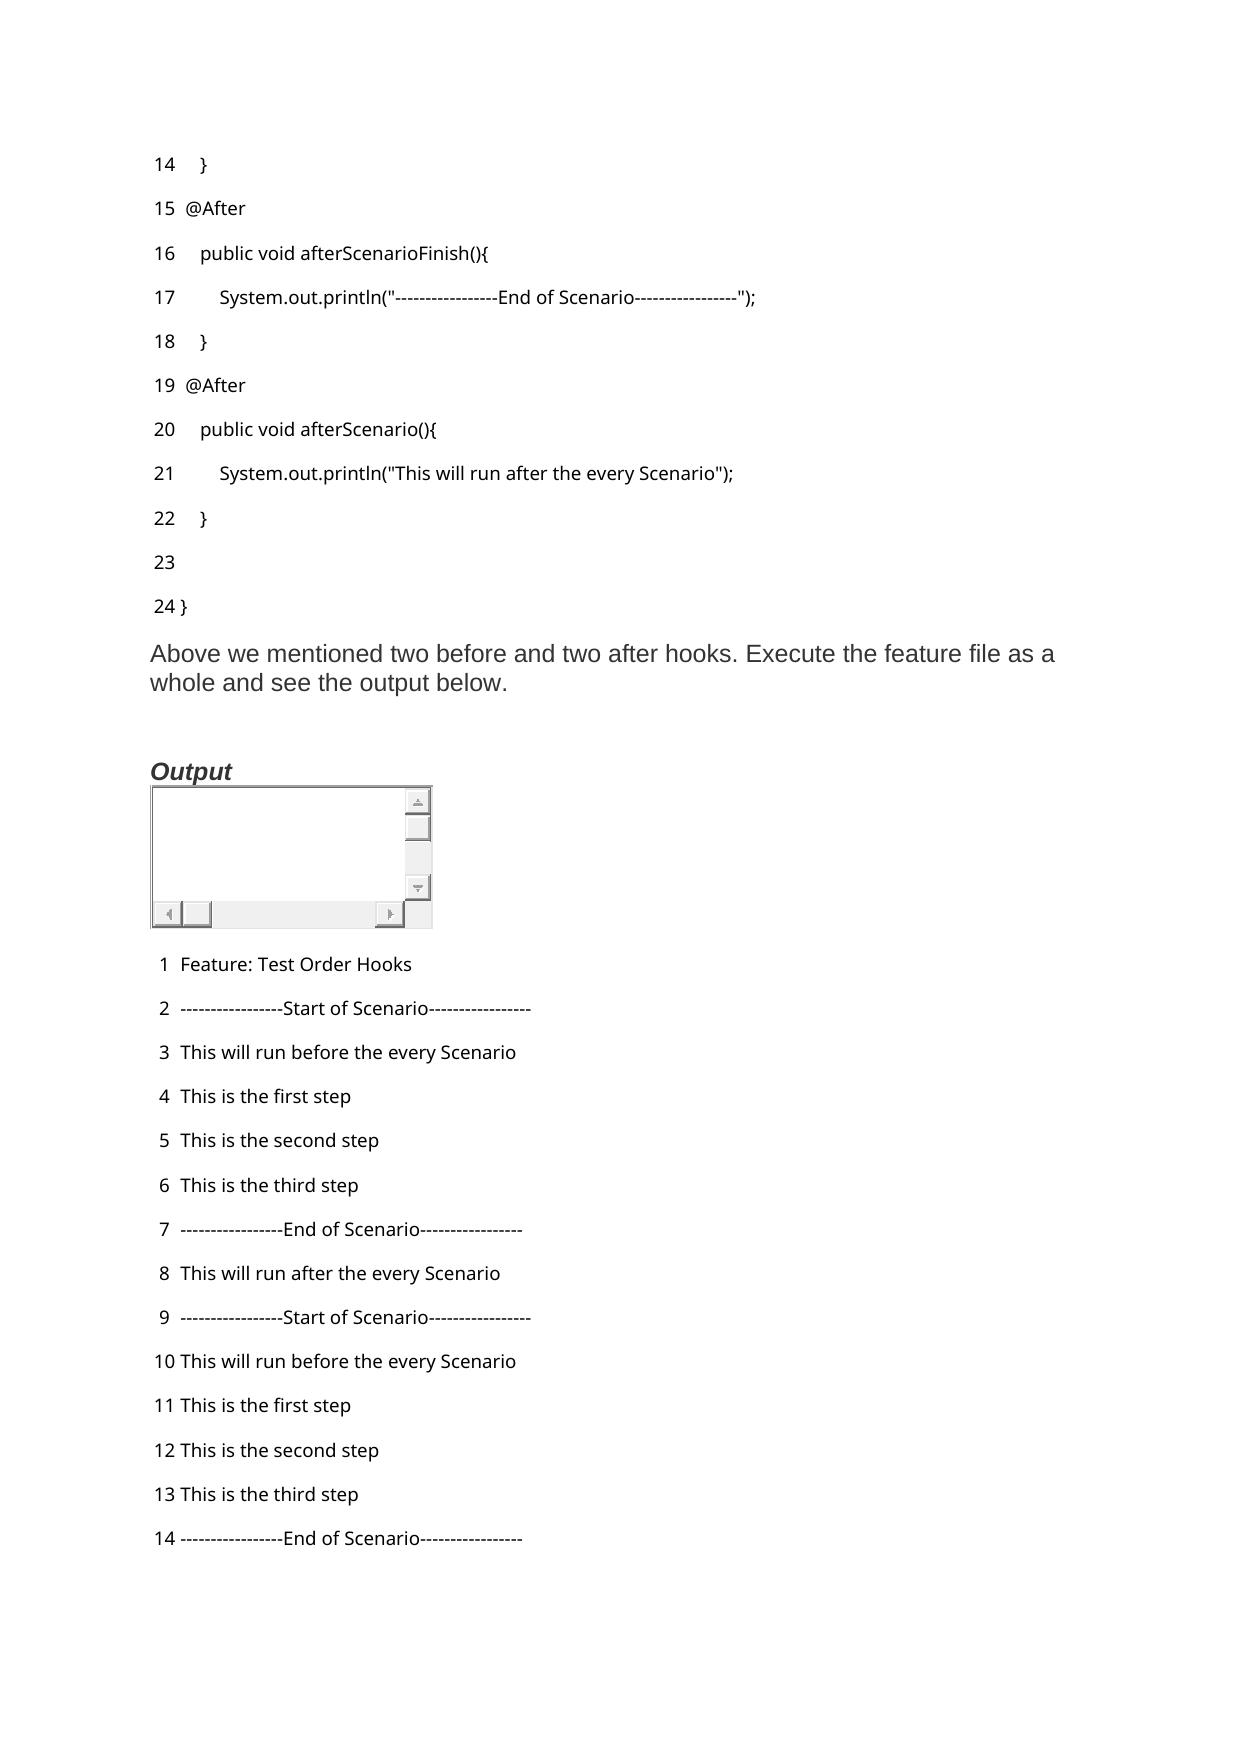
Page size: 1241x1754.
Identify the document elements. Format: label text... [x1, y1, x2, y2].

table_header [150, 950, 179, 1571]
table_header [179, 150, 1090, 639]
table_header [150, 150, 179, 639]
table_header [179, 950, 1090, 1571]
text Above we mentioned two before and two after hooks. Execute the feature file as a whole and see the output below. [150, 639, 1090, 697]
text Output [150, 757, 1090, 785]
